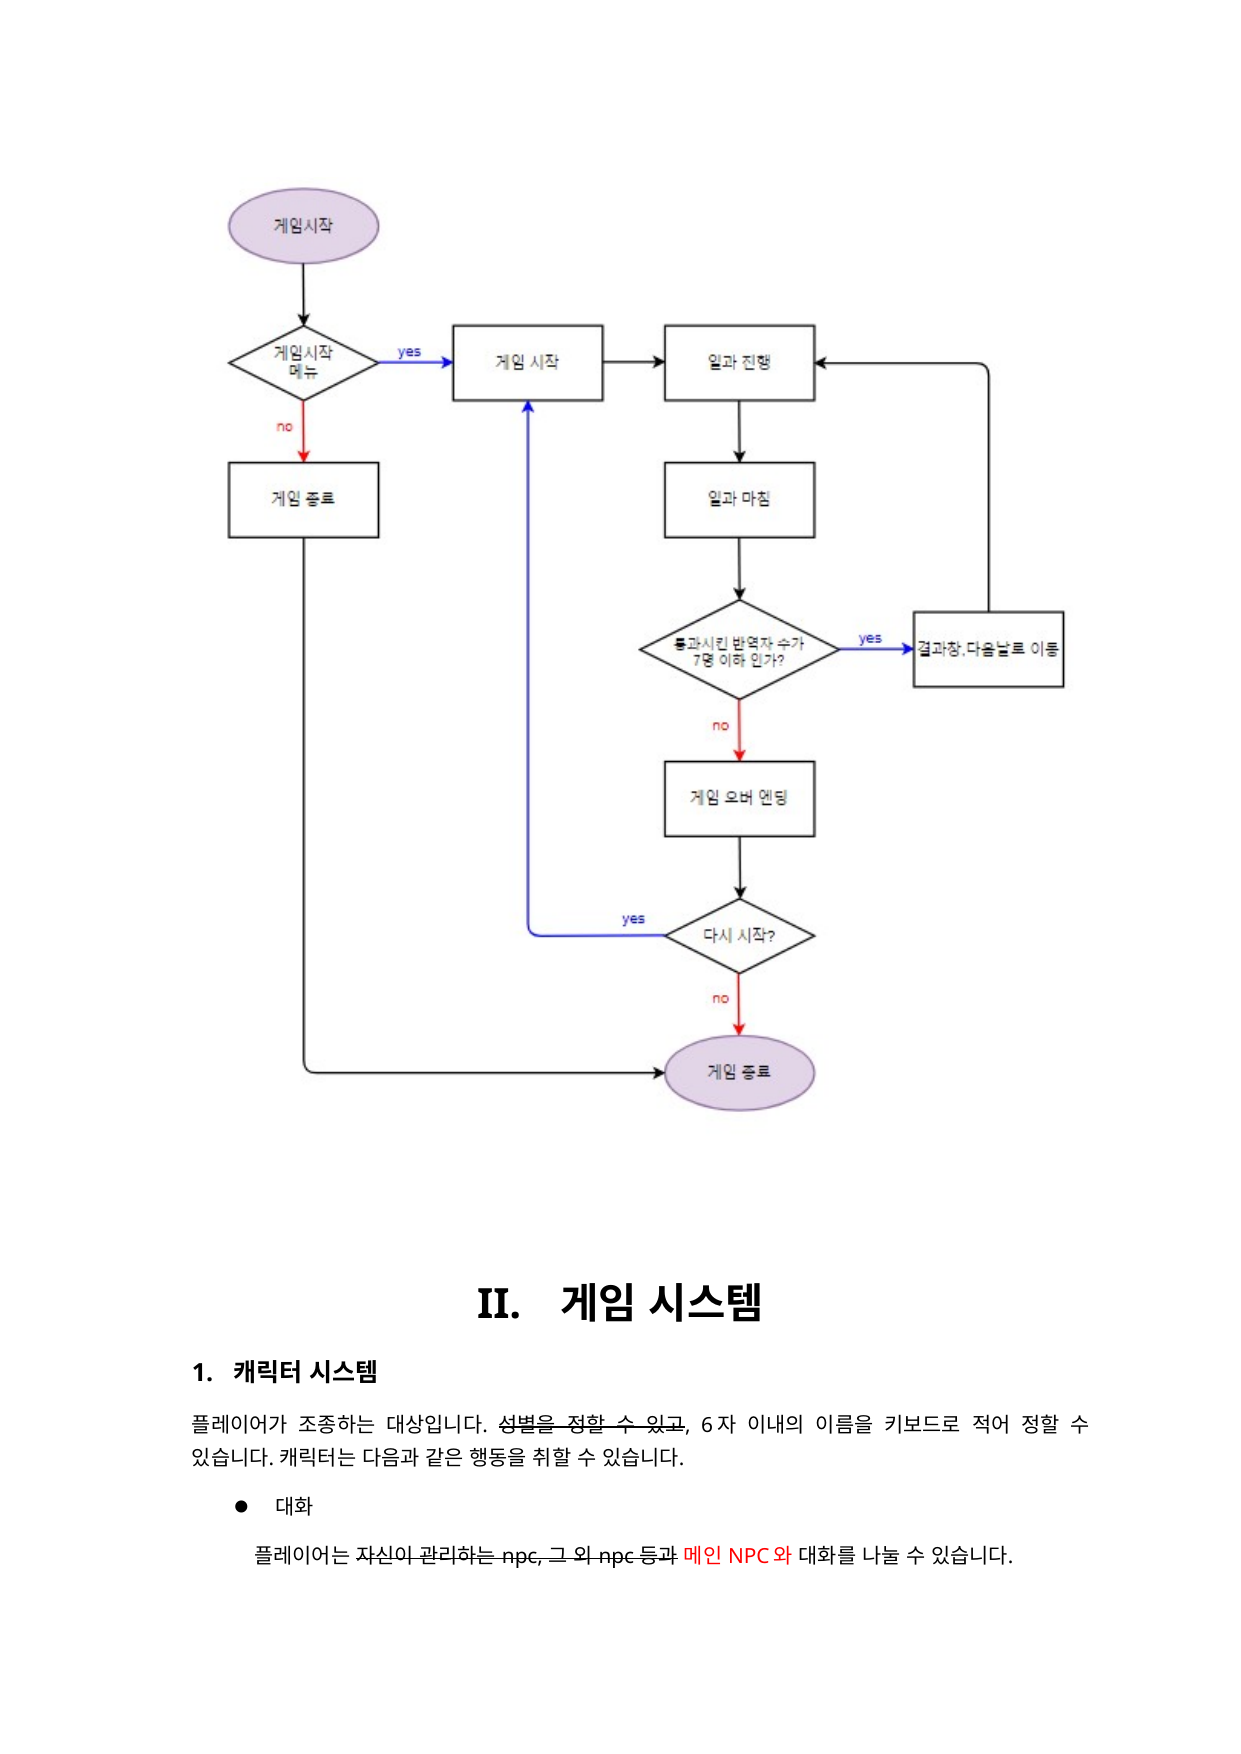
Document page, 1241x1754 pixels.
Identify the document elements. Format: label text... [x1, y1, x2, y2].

list 게임 시스템 [150, 1271, 1090, 1331]
text 플레이어가 조종하는 대상입니다. 성별을 정할 수 있고, 6자 이내의 이름을 키보드로 적어 정할 수 있습니다. 캐릭터는 다음과 같은 행동을 취할 수 있습니다. [192, 1408, 1090, 1471]
picture [191, 177, 1132, 1158]
list 대화 [233, 1490, 1090, 1521]
text 플레이어는 자신이 관리하는 npc, 그 외 npc 등과 메인 NPC와 대화를 나눌 수 있습니다. [233, 1540, 1090, 1570]
list 캐릭터 시스템 [192, 1353, 1090, 1389]
